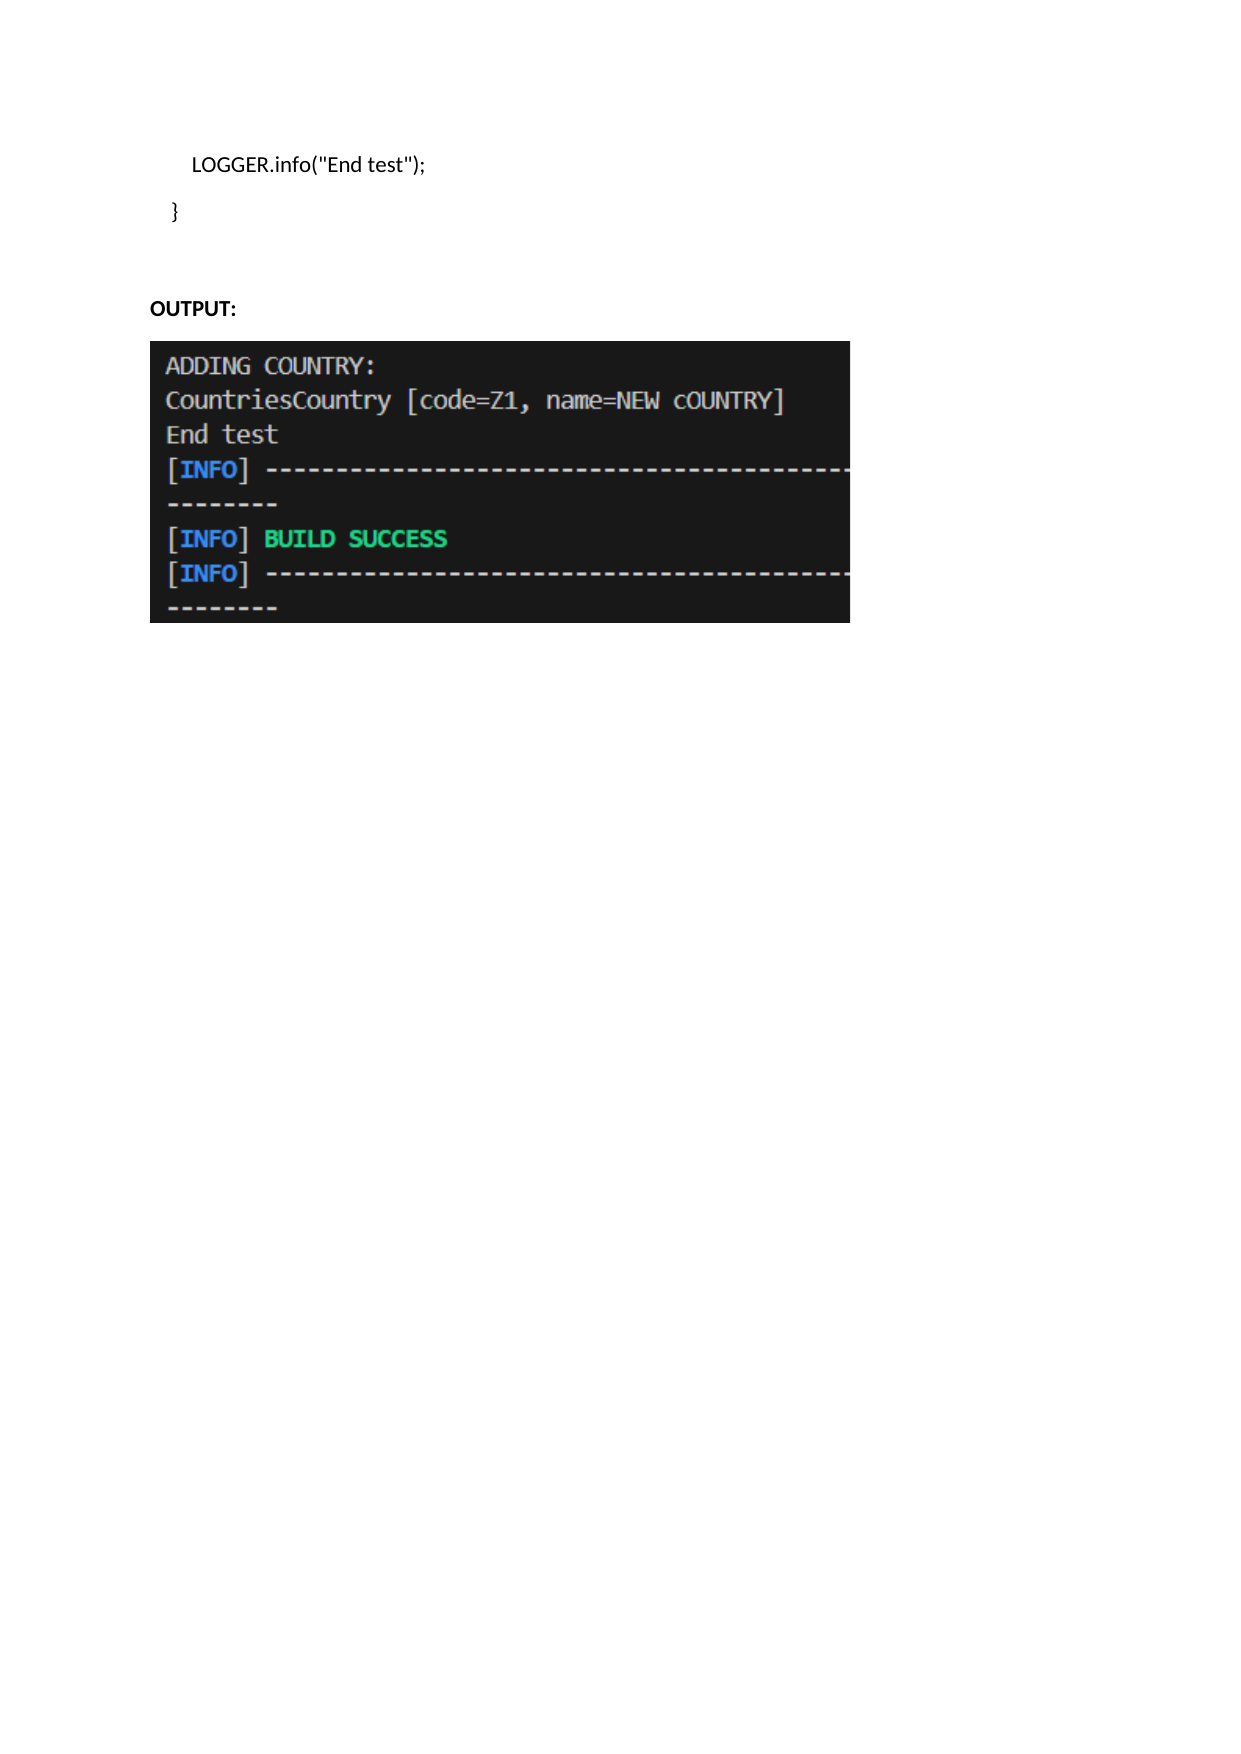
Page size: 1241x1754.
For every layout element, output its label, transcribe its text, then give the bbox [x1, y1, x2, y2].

picture [150, 341, 851, 623]
text LOGGER.info("End test"); [150, 150, 1090, 178]
text OUTPUT: [150, 294, 1090, 322]
text } [150, 197, 1090, 225]
